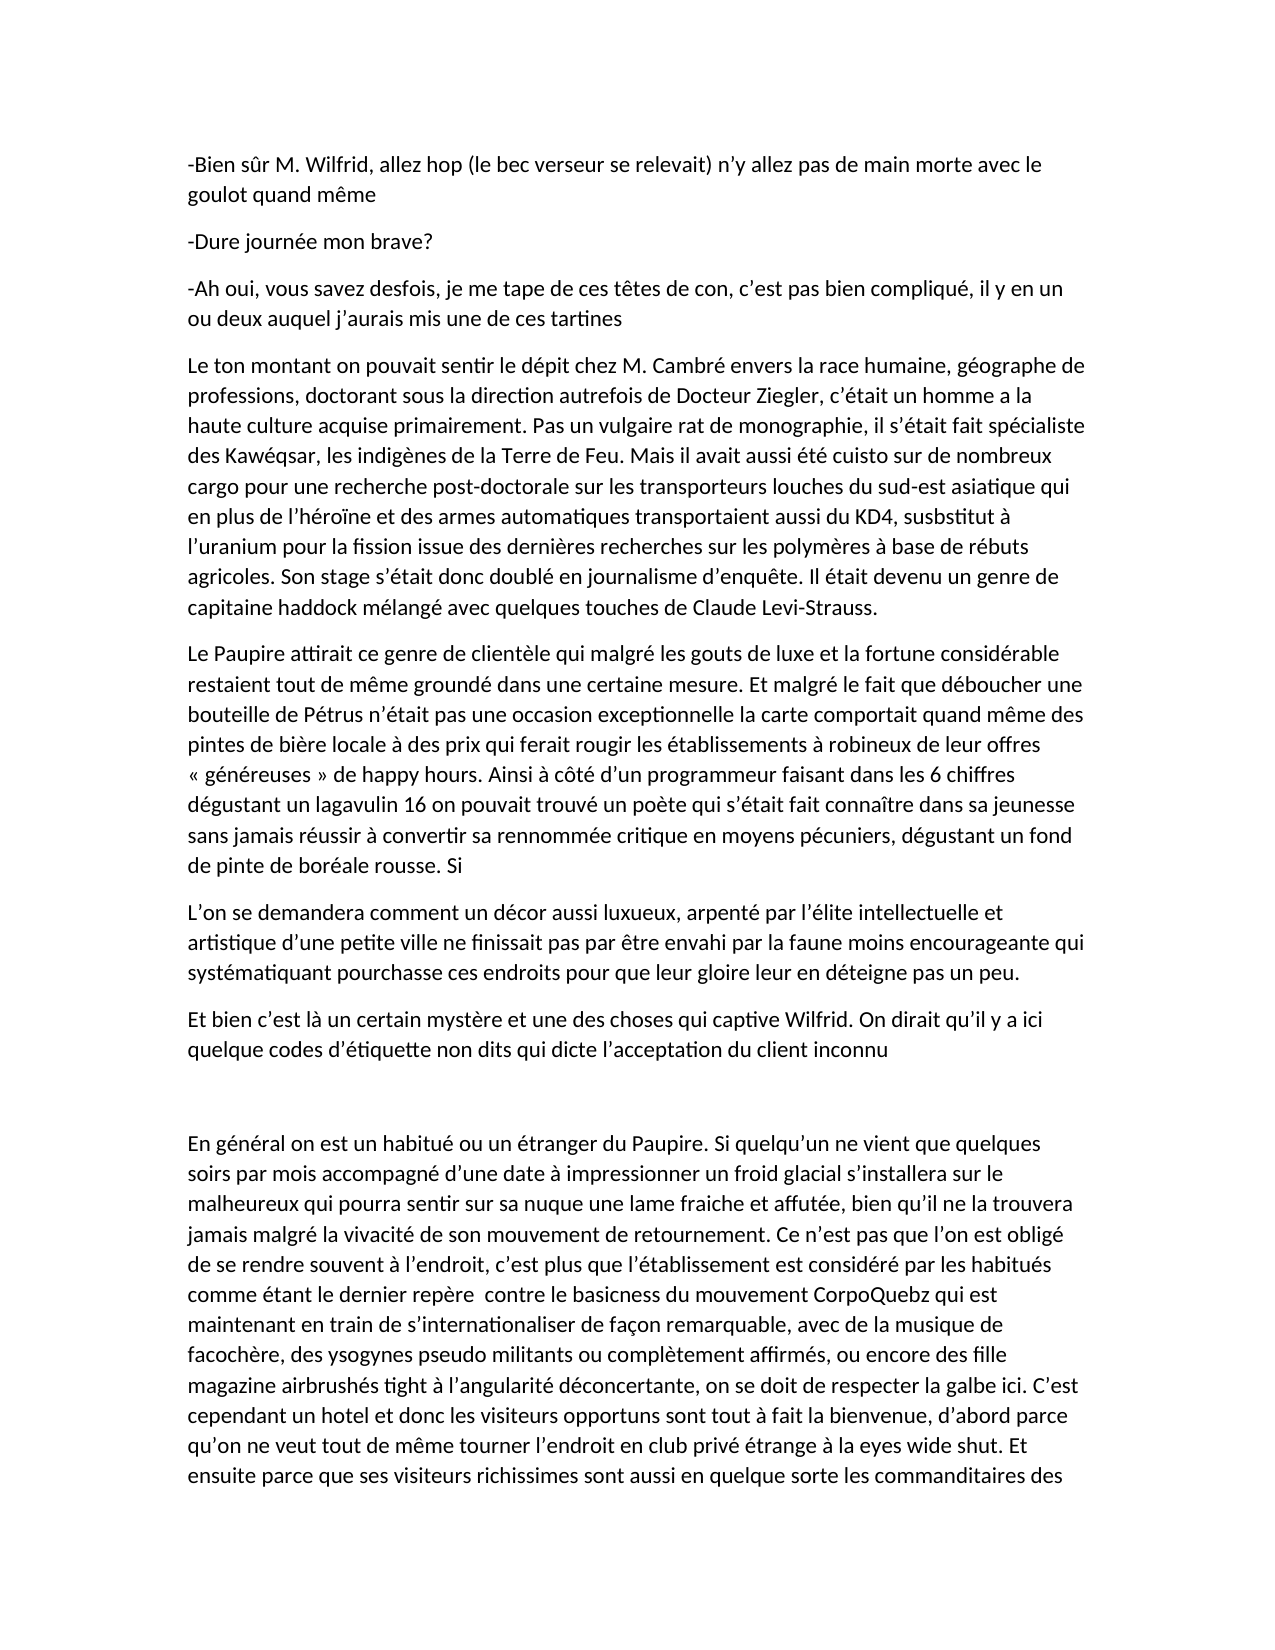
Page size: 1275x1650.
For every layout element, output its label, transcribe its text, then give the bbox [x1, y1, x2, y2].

text Et bien c’est là un certain mystère et une des choses qui captive Wilfrid. On dirait qu’il y a ici quelque codes d’étiquette non dits qui dicte l’acceptation du client inconnu [187, 1005, 1087, 1063]
text -Bien sûr M. Wilfrid, allez hop (le bec verseur se relevait) n’y allez pas de main morte avec le goulot quand même [187, 150, 1087, 208]
text -Ah oui, vous savez desfois, je me tape de ces têtes de con, c’est pas bien compliqué, il y en un ou deux auquel j’aurais mis une de ces tartines [187, 274, 1087, 332]
text Le Paupire attirait ce genre de clientèle qui malgré les gouts de luxe et la fortune considérable restaient tout de même groundé dans une certaine mesure. Et malgré le fait que déboucher une bouteille de Pétrus n’était pas une occasion exceptionnelle la carte comportait quand même des pintes de bière locale à des prix qui ferait rougir les établissements à robineux de leur offres « généreuses » de happy hours. Ainsi à côté d’un programmeur faisant dans les 6 chiffres dégustant un lagavulin 16 on pouvait trouvé un poète qui s’était fait connaître dans sa jeunesse sans jamais réussir à convertir sa rennommée critique en moyens pécuniers, dégustant un fond de pinte de boréale rousse. Si [187, 639, 1087, 879]
text Le ton montant on pouvait sentir le dépit chez M. Cambré envers la race humaine, géographe de professions, doctorant sous la direction autrefois de Docteur Ziegler, c’était un homme a la haute culture acquise primairement. Pas un vulgaire rat de monographie, il s’était fait spécialiste des Kawéqsar, les indigènes de la Terre de Feu. Mais il avait aussi été cuisto sur de nombreux cargo pour une recherche post-doctorale sur les transporteurs louches du sud-est asiatique qui en plus de l’héroïne et des armes automatiques transportaient aussi du KD4, susbstitut à l’uranium pour la fission issue des dernières recherches sur les polymères à base de rébuts agricoles. Son stage s’était donc doublé en journalisme d’enquête. Il était devenu un genre de capitaine haddock mélangé avec quelques touches de Claude Levi-Strauss. [187, 351, 1087, 621]
text -Dure journée mon brave? [187, 227, 1087, 255]
text L’on se demandera comment un décor aussi luxueux, arpenté par l’élite intellectuelle et artistique d’une petite ville ne finissait pas par être envahi par la faune moins encourageante qui systématiquant pourchasse ces endroits pour que leur gloire leur en déteigne pas un peu. [187, 898, 1087, 986]
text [187, 1129, 1087, 1489]
